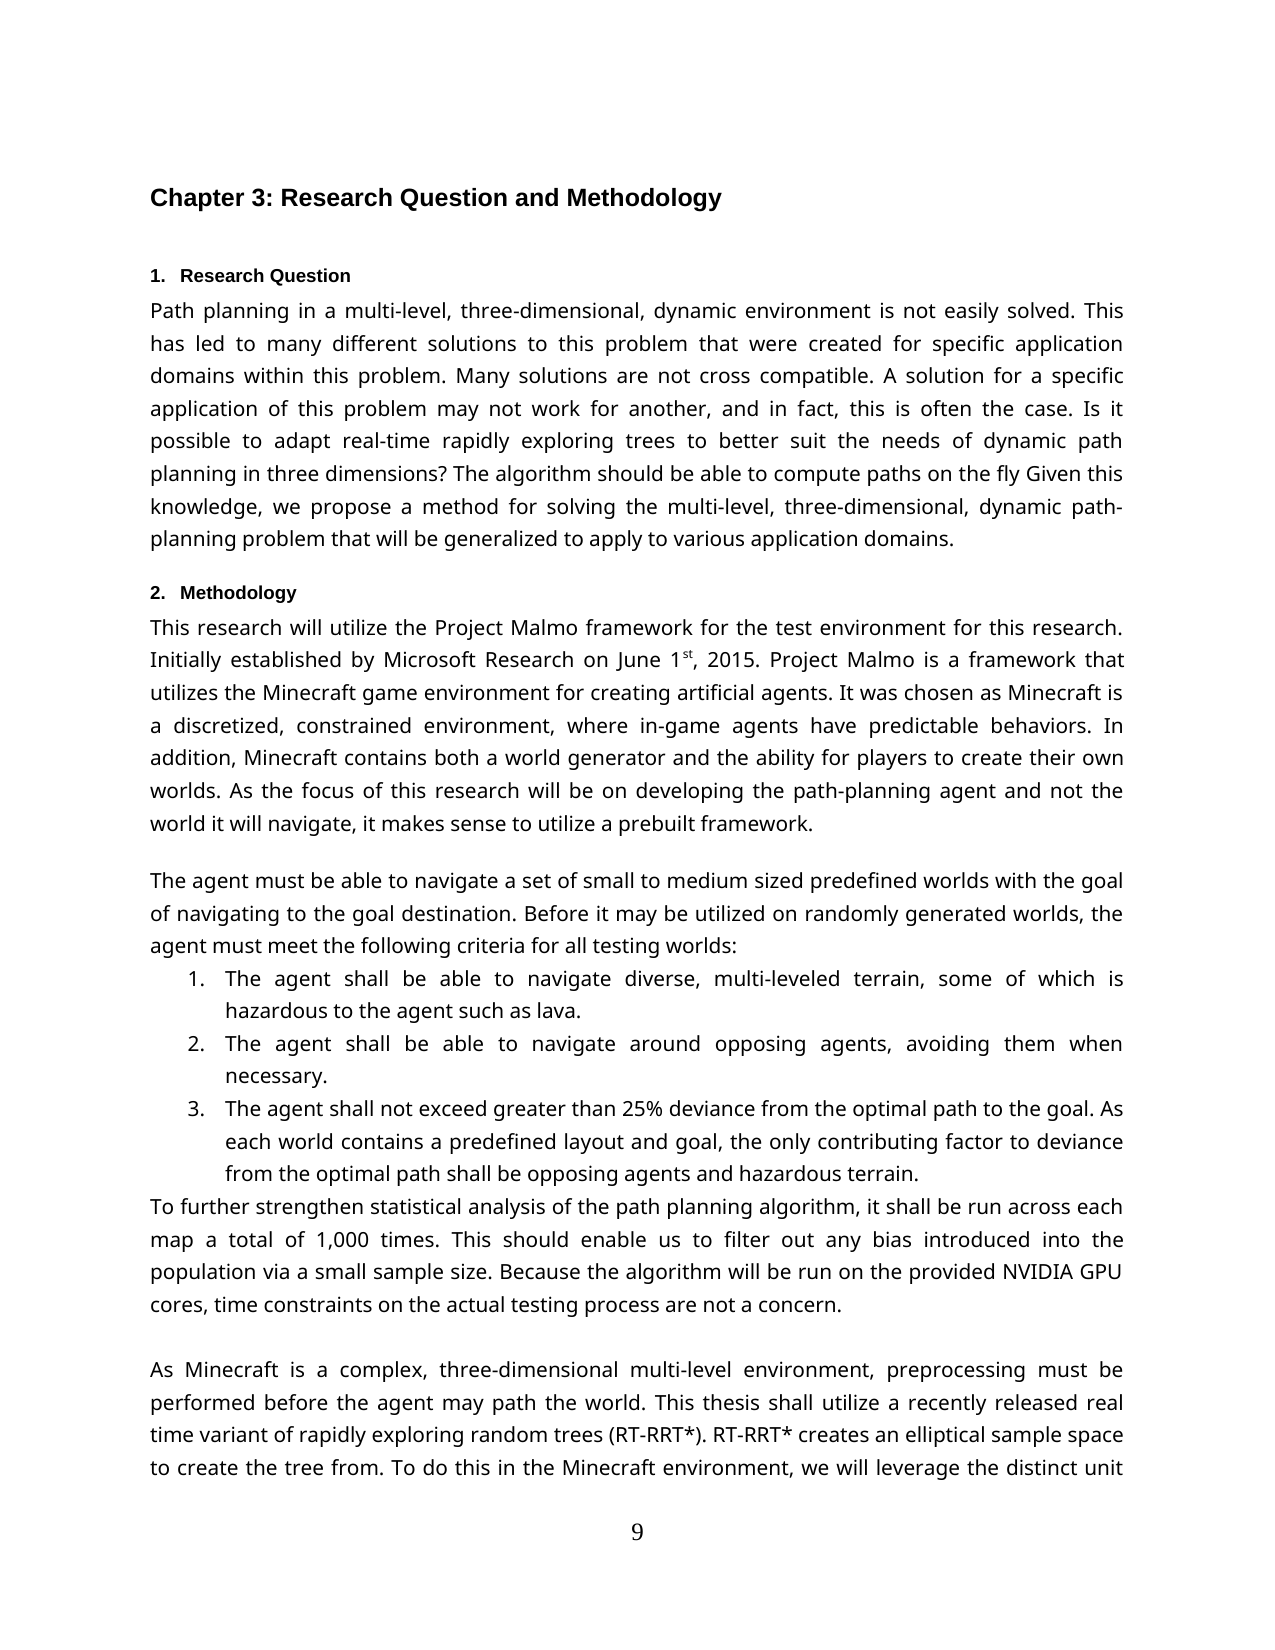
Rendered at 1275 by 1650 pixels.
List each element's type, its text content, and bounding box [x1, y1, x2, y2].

text To further strengthen statistical analysis of the path planning algorithm, it shall be run across each map a total of 1,000 times. This should enable us to filter out any bias introduced into the population via a small sample size. Because the algorithm will be run on the provided NVIDIA GPU cores, time constraints on the actual testing process are not a concern. [150, 1192, 1125, 1318]
text Path planning in a multi-level, three-dimensional, dynamic environment is not easily solved. This has led to many different solutions to this problem that were created for specific application domains within this problem. Many solutions are not cross compatible. A solution for a specific application of this problem may not work for another, and in fact, this is often the case. Is it possible to adapt real-time rapidly exploring trees to better suit the needs of dynamic path planning in three dimensions? The algorithm should be able to compute paths on the fly Given this knowledge, we propose a method for solving the multi-level, three-dimensional, dynamic path-planning problem that will be generalized to apply to various application domains. [150, 296, 1125, 553]
text The agent must be able to navigate a set of small to medium sized predefined worlds with the goal of navigating to the goal destination. Before it may be utilized on randomly generated worlds, the agent must meet the following criteria for all testing worlds: [150, 866, 1125, 960]
list The agent shall be able to navigate diverse, multi-leveled terrain, some of which is hazardous to the agent such as lava. [187, 964, 1125, 1025]
subtitle Research Question [150, 265, 1125, 287]
list The agent shall be able to navigate around opposing agents, avoiding them when necessary. [187, 1029, 1125, 1090]
subtitle Chapter 3: Research Question and Methodology [150, 183, 1125, 211]
text This research will utilize the Project Malmo framework for the test environment for this research. Initially established by Microsoft Research on June 1st, 2015. Project Malmo is a framework that utilizes the Minecraft game environment for creating artificial agents. It was chosen as Minecraft is a discretized, constrained environment, where in-game agents have predictable behaviors. In addition, Minecraft contains both a world generator and the ability for players to create their own worlds. As the focus of this research will be on developing the path-planning agent and not the world it will navigate, it makes sense to utilize a prebuilt framework. [150, 613, 1125, 837]
subtitle Methodology [150, 582, 1125, 603]
list The agent shall not exceed greater than 25% deviance from the optimal path to the goal. As each world contains a predefined layout and goal, the only contributing factor to deviance from the optimal path shall be opposing agents and hazardous terrain. [187, 1094, 1125, 1188]
